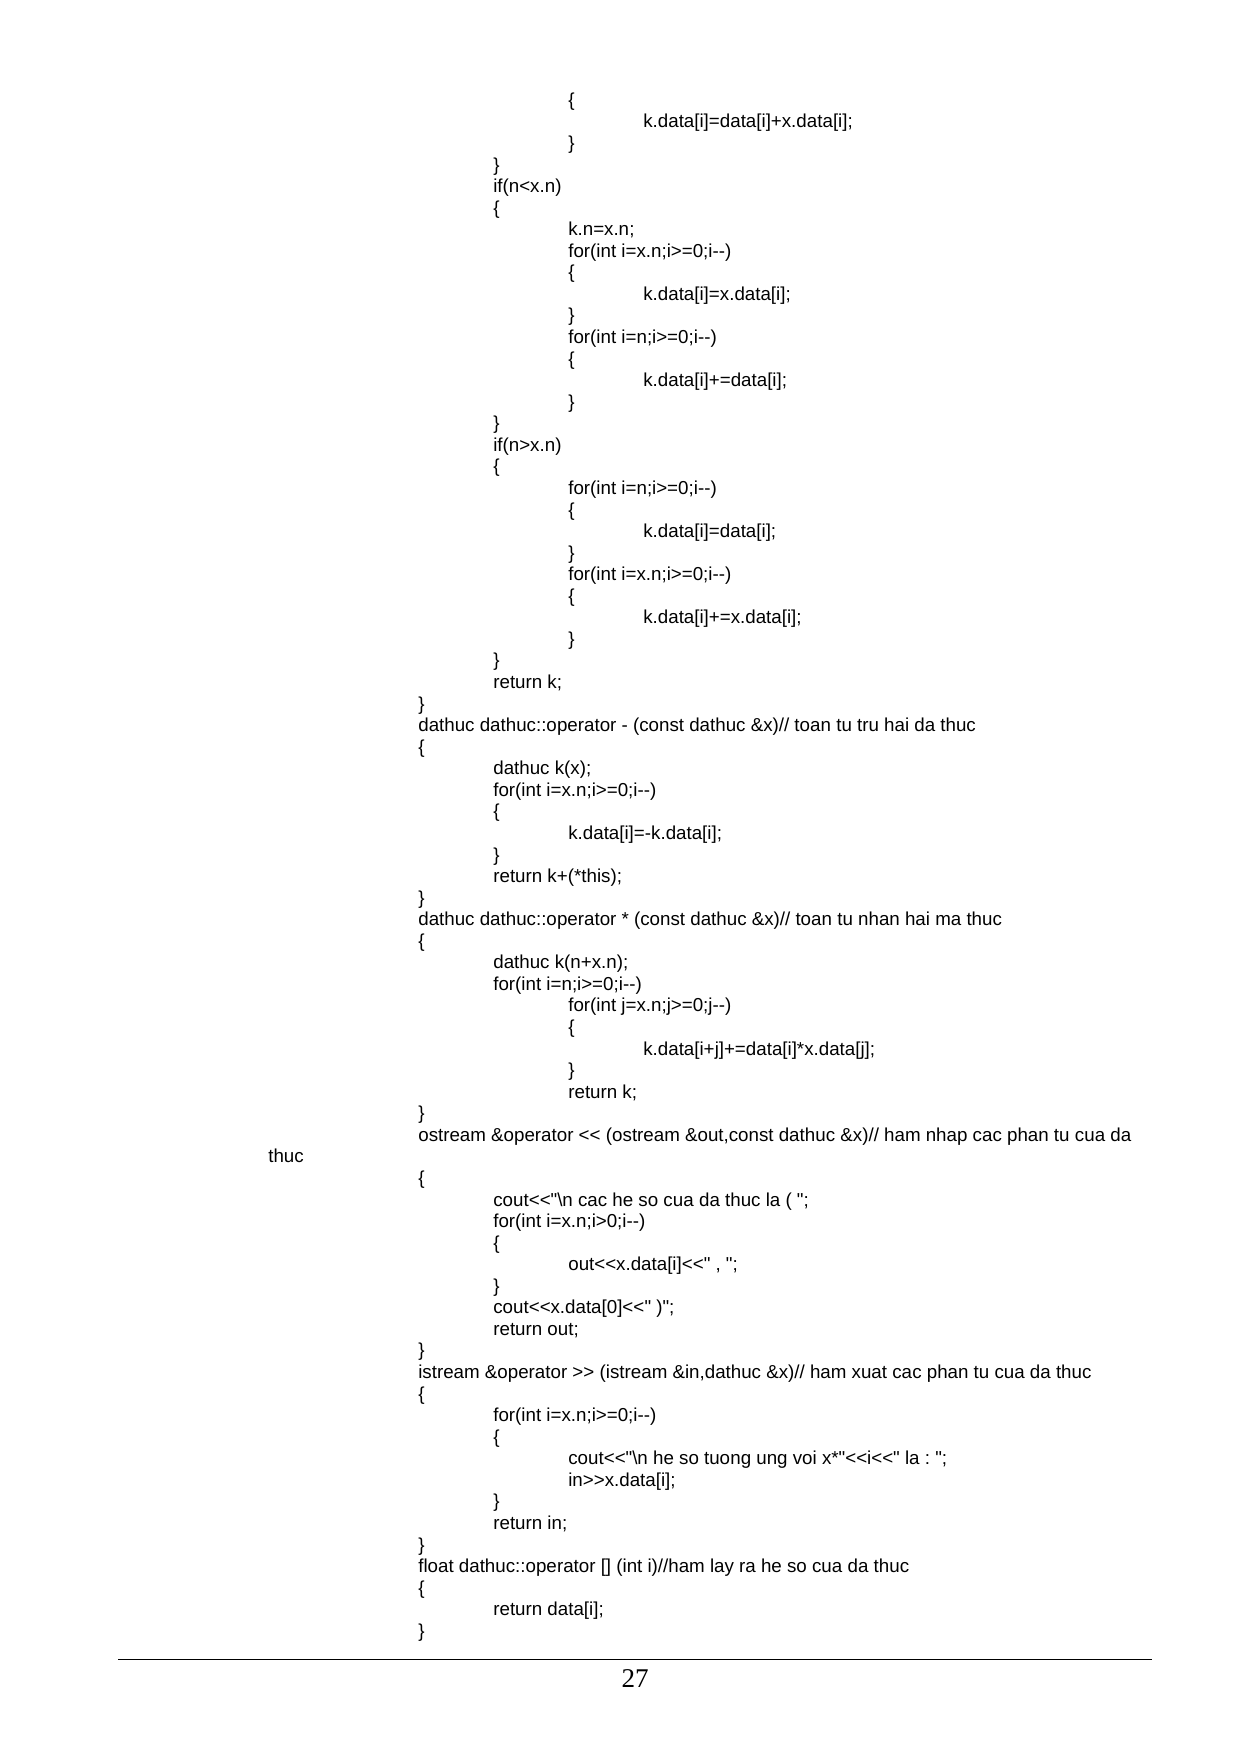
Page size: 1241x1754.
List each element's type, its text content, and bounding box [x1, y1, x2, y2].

list { [268, 1576, 1152, 1598]
list { [268, 736, 1152, 757]
list { [268, 1167, 1152, 1188]
list } [268, 412, 1152, 434]
list } [268, 886, 1152, 908]
list k.data[i]+=x.data[i]; [268, 606, 1152, 628]
list { [268, 196, 1152, 218]
list } [268, 1102, 1152, 1124]
list k.data[i]=x.data[i]; [268, 283, 1152, 304]
list if(n<x.n) [268, 175, 1152, 196]
list k.data[i]=data[i]; [268, 520, 1152, 541]
list if(n>x.n) [268, 434, 1152, 455]
list } [268, 132, 1152, 153]
list return k+(*this); [268, 865, 1152, 886]
list { [268, 1231, 1152, 1253]
list float dathuc::operator [] (int i)//ham lay ra he so cua da thuc [268, 1555, 1152, 1576]
list k.data[i]=data[i]+x.data[i]; [268, 110, 1152, 132]
list { [268, 89, 1152, 110]
list } [268, 541, 1152, 563]
list { [268, 498, 1152, 520]
list cout<<x.data[0]<<" )"; [268, 1296, 1152, 1318]
list k.n=x.n; [268, 218, 1152, 239]
list dathuc dathuc::operator - (const dathuc &x)// toan tu tru hai da thuc [268, 714, 1152, 736]
list } [268, 1490, 1152, 1512]
list cout<<"\n cac he so cua da thuc la ( "; [268, 1188, 1152, 1210]
list for(int i=x.n;i>=0;i--) [268, 563, 1152, 584]
list { [268, 1426, 1152, 1447]
list } [268, 153, 1152, 175]
list for(int i=n;i>=0;i--) [268, 477, 1152, 498]
list } [268, 628, 1152, 649]
list in>>x.data[i]; [268, 1469, 1152, 1490]
list for(int i=n;i>=0;i--) [268, 326, 1152, 347]
list { [268, 584, 1152, 606]
list ostream &operator << (ostream &out,const dathuc &x)// ham nhap cac phan tu cua da thuc [268, 1124, 1152, 1167]
list for(int i=x.n;i>0;i--) [268, 1210, 1152, 1231]
list return in; [268, 1512, 1152, 1533]
list dathuc k(x); [268, 757, 1152, 779]
list return out; [268, 1318, 1152, 1339]
list { [268, 929, 1152, 951]
list dathuc dathuc::operator * (const dathuc &x)// toan tu nhan hai ma thuc [268, 908, 1152, 929]
list for(int j=x.n;j>=0;j--) [268, 994, 1152, 1016]
list for(int i=x.n;i>=0;i--) [268, 1404, 1152, 1426]
list { [268, 1016, 1152, 1037]
list } [268, 1619, 1152, 1641]
list { [268, 1382, 1152, 1404]
list } [268, 649, 1152, 671]
list k.data[i]+=data[i]; [268, 369, 1152, 391]
list for(int i=x.n;i>=0;i--) [268, 779, 1152, 800]
list for(int i=n;i>=0;i--) [268, 973, 1152, 994]
list dathuc k(n+x.n); [268, 951, 1152, 973]
list { [268, 261, 1152, 283]
list } [268, 692, 1152, 714]
list } [268, 1274, 1152, 1296]
list } [268, 1059, 1152, 1081]
list out<<x.data[i]<<" , "; [268, 1253, 1152, 1274]
list } [268, 843, 1152, 865]
list } [268, 1533, 1152, 1555]
list k.data[i+j]+=data[i]*x.data[j]; [268, 1037, 1152, 1059]
list k.data[i]=-k.data[i]; [268, 822, 1152, 843]
list { [268, 455, 1152, 477]
list for(int i=x.n;i>=0;i--) [268, 239, 1152, 261]
list { [268, 347, 1152, 369]
list return k; [268, 1081, 1152, 1102]
list return data[i]; [268, 1598, 1152, 1619]
list } [268, 391, 1152, 412]
list { [268, 800, 1152, 822]
list } [268, 1339, 1152, 1361]
list return k; [268, 671, 1152, 692]
list istream &operator >> (istream &in,dathuc &x)// ham xuat cac phan tu cua da thuc [268, 1361, 1152, 1382]
list } [268, 304, 1152, 326]
list cout<<"\n he so tuong ung voi x*"<<i<<" la : "; [268, 1447, 1152, 1469]
